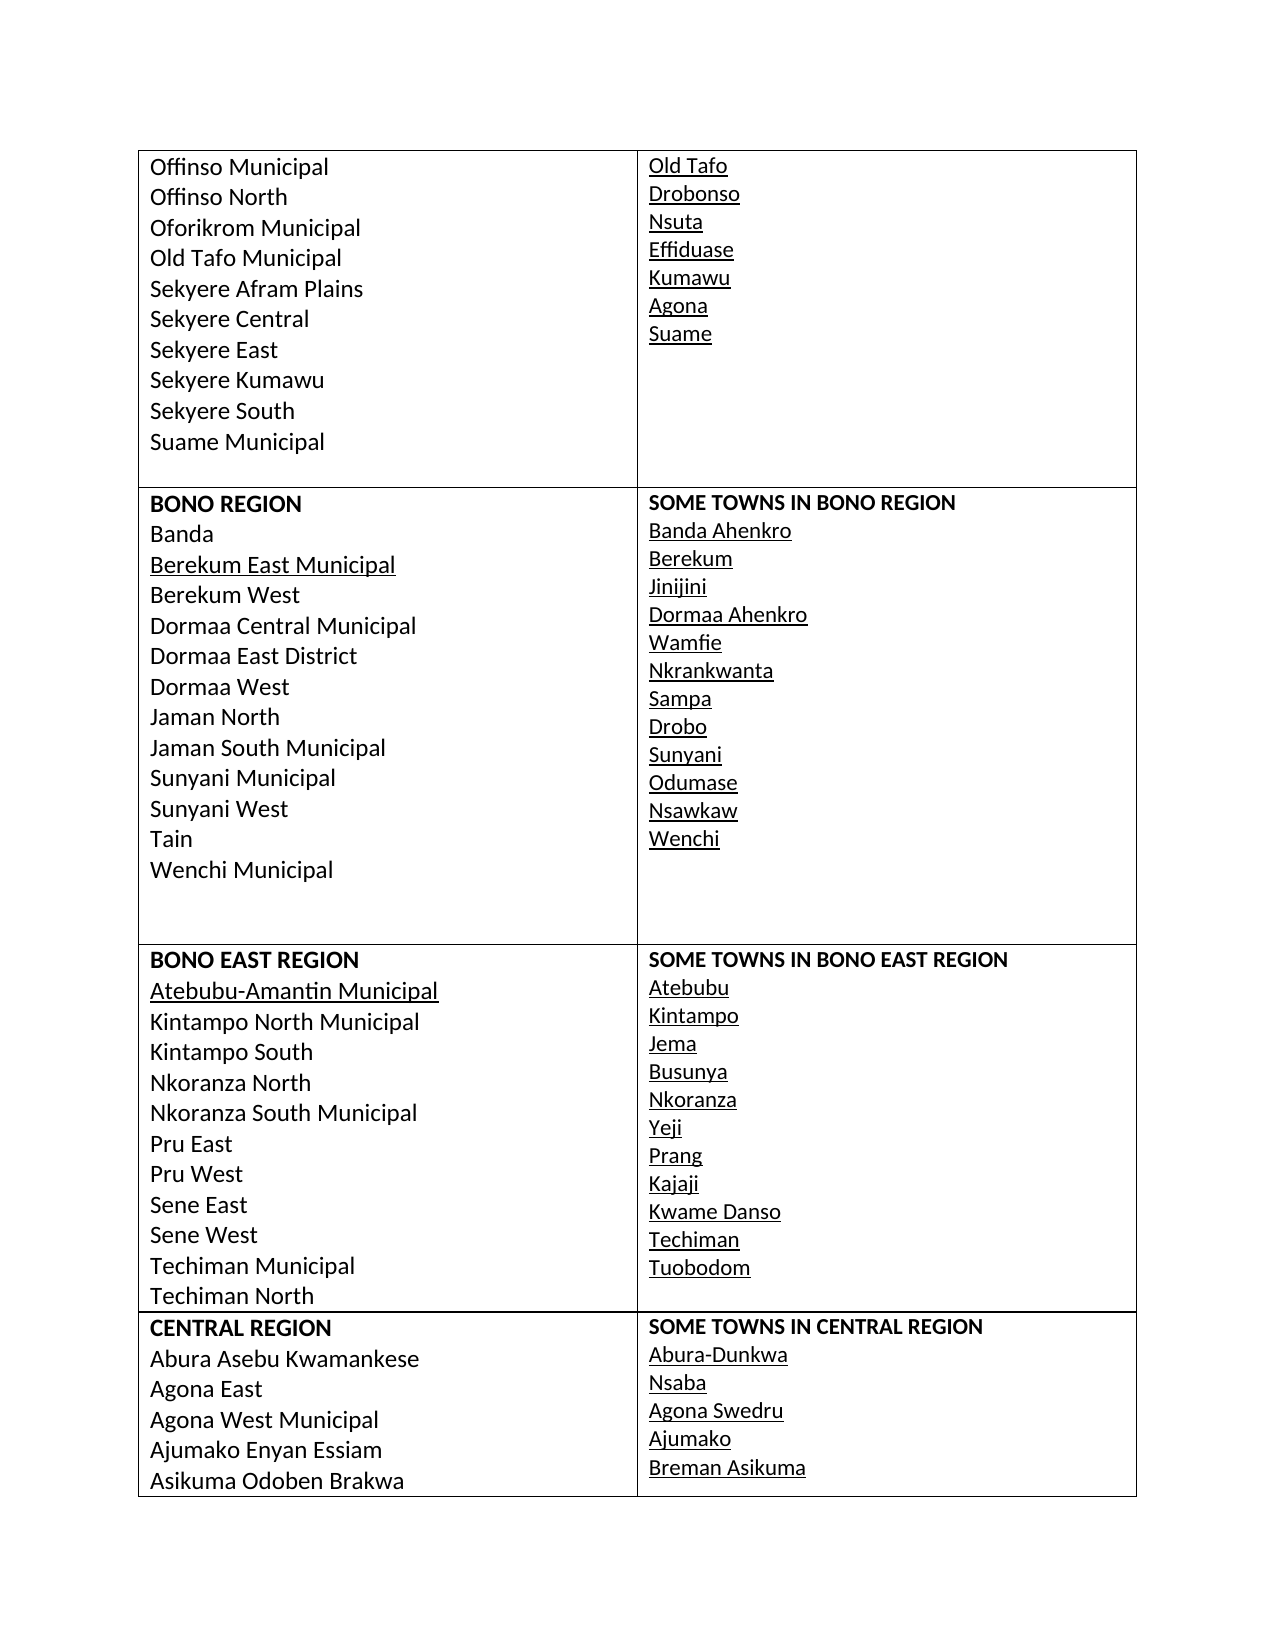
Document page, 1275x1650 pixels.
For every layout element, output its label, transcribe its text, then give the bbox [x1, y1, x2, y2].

table_cell BONO REGION Banda Berekum East Municipal Berekum West Dormaa Central Municipal Dormaa East District Dormaa West Jaman North Jaman South Municipal Sunyani Municipal Sunyani West Tain Wenchi Municipal [139, 488, 637, 944]
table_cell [638, 1313, 1136, 1496]
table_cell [139, 1313, 637, 1496]
table_cell SOME TOWNS IN BONO REGION Banda Ahenkro Berekum Jinijini Dormaa Ahenkro Wamfie Nkrankwanta Sampa Drobo Sunyani Odumase Nsawkaw Wenchi [638, 488, 1136, 944]
table_cell SOME TOWNS IN BONO EAST REGION Atebubu Kintampo Jema Busunya Nkoranza Yeji Prang Kajaji Kwame Danso Techiman Tuobodom [638, 945, 1136, 1311]
table_cell BONO EAST REGION Atebubu-Amantin Municipal Kintampo North Municipal Kintampo South Nkoranza North Nkoranza South Municipal Pru East Pru West Sene East Sene West Techiman Municipal Techiman North [139, 945, 637, 1311]
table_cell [638, 151, 1136, 487]
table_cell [139, 151, 637, 487]
